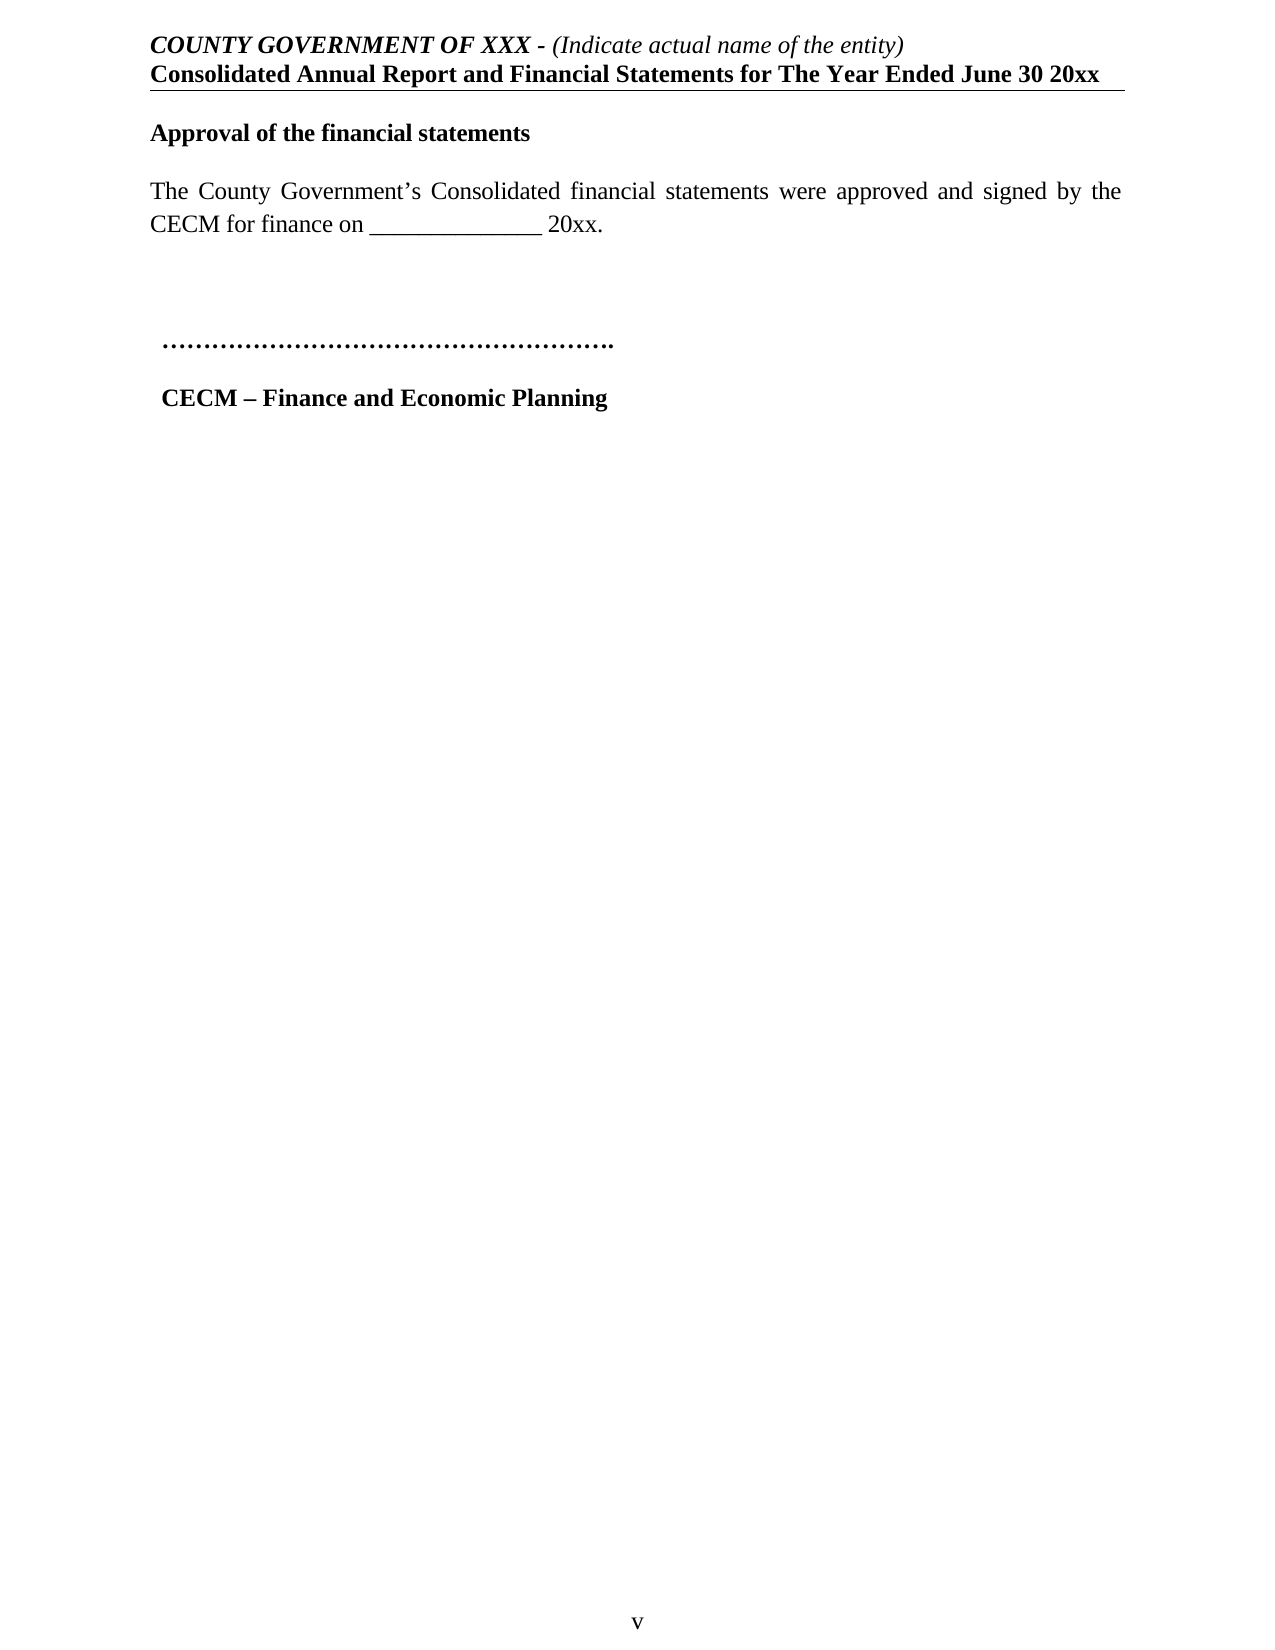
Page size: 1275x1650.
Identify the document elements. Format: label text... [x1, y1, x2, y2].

text The County Government’s Consolidated financial statements were approved and signed by the CECM for finance on ______________ 20xx. [150, 176, 1122, 238]
text Approval of the financial statements [150, 118, 1122, 147]
table_header ………………………………………………. [150, 325, 1125, 383]
table_cell CECM – Finance and Economic Planning [150, 383, 1125, 441]
